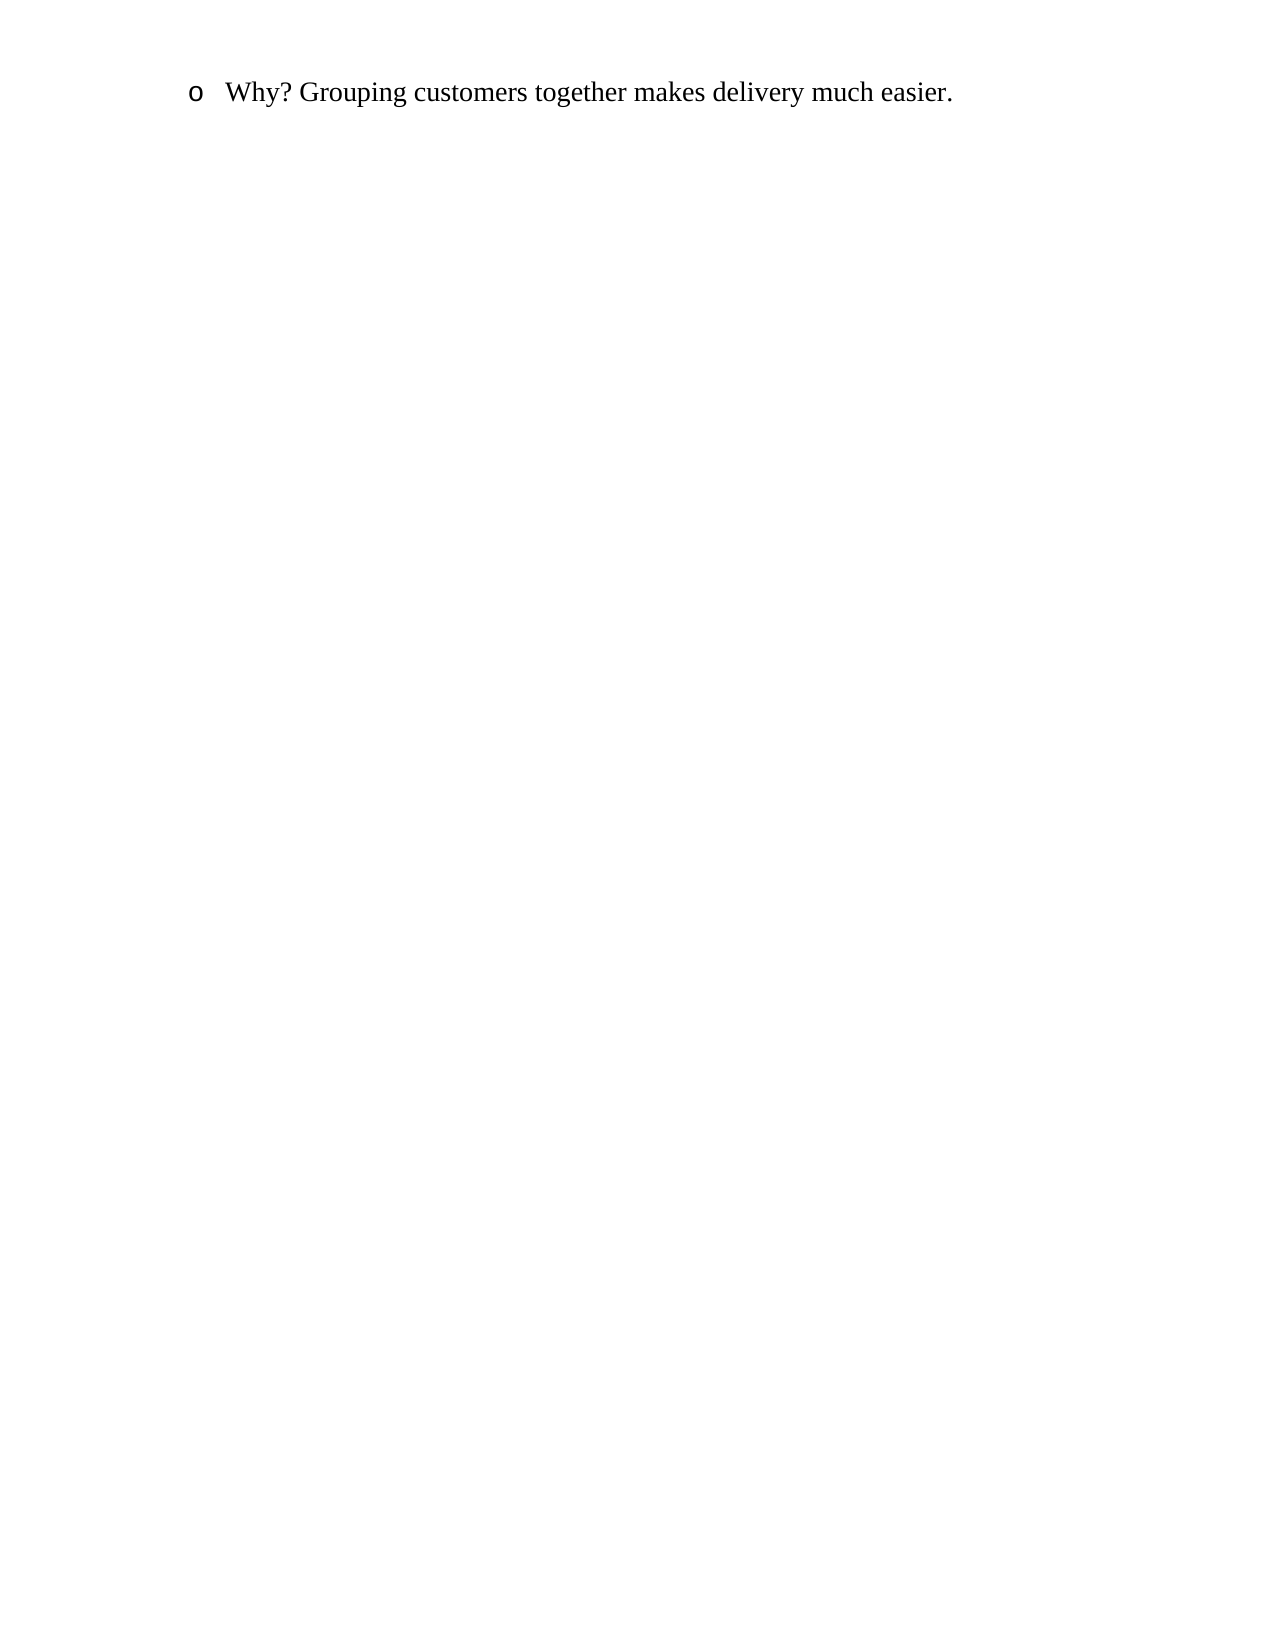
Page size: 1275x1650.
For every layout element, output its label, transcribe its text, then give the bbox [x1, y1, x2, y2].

list Why? Grouping customers together makes delivery much easier. [187, 75, 1200, 110]
